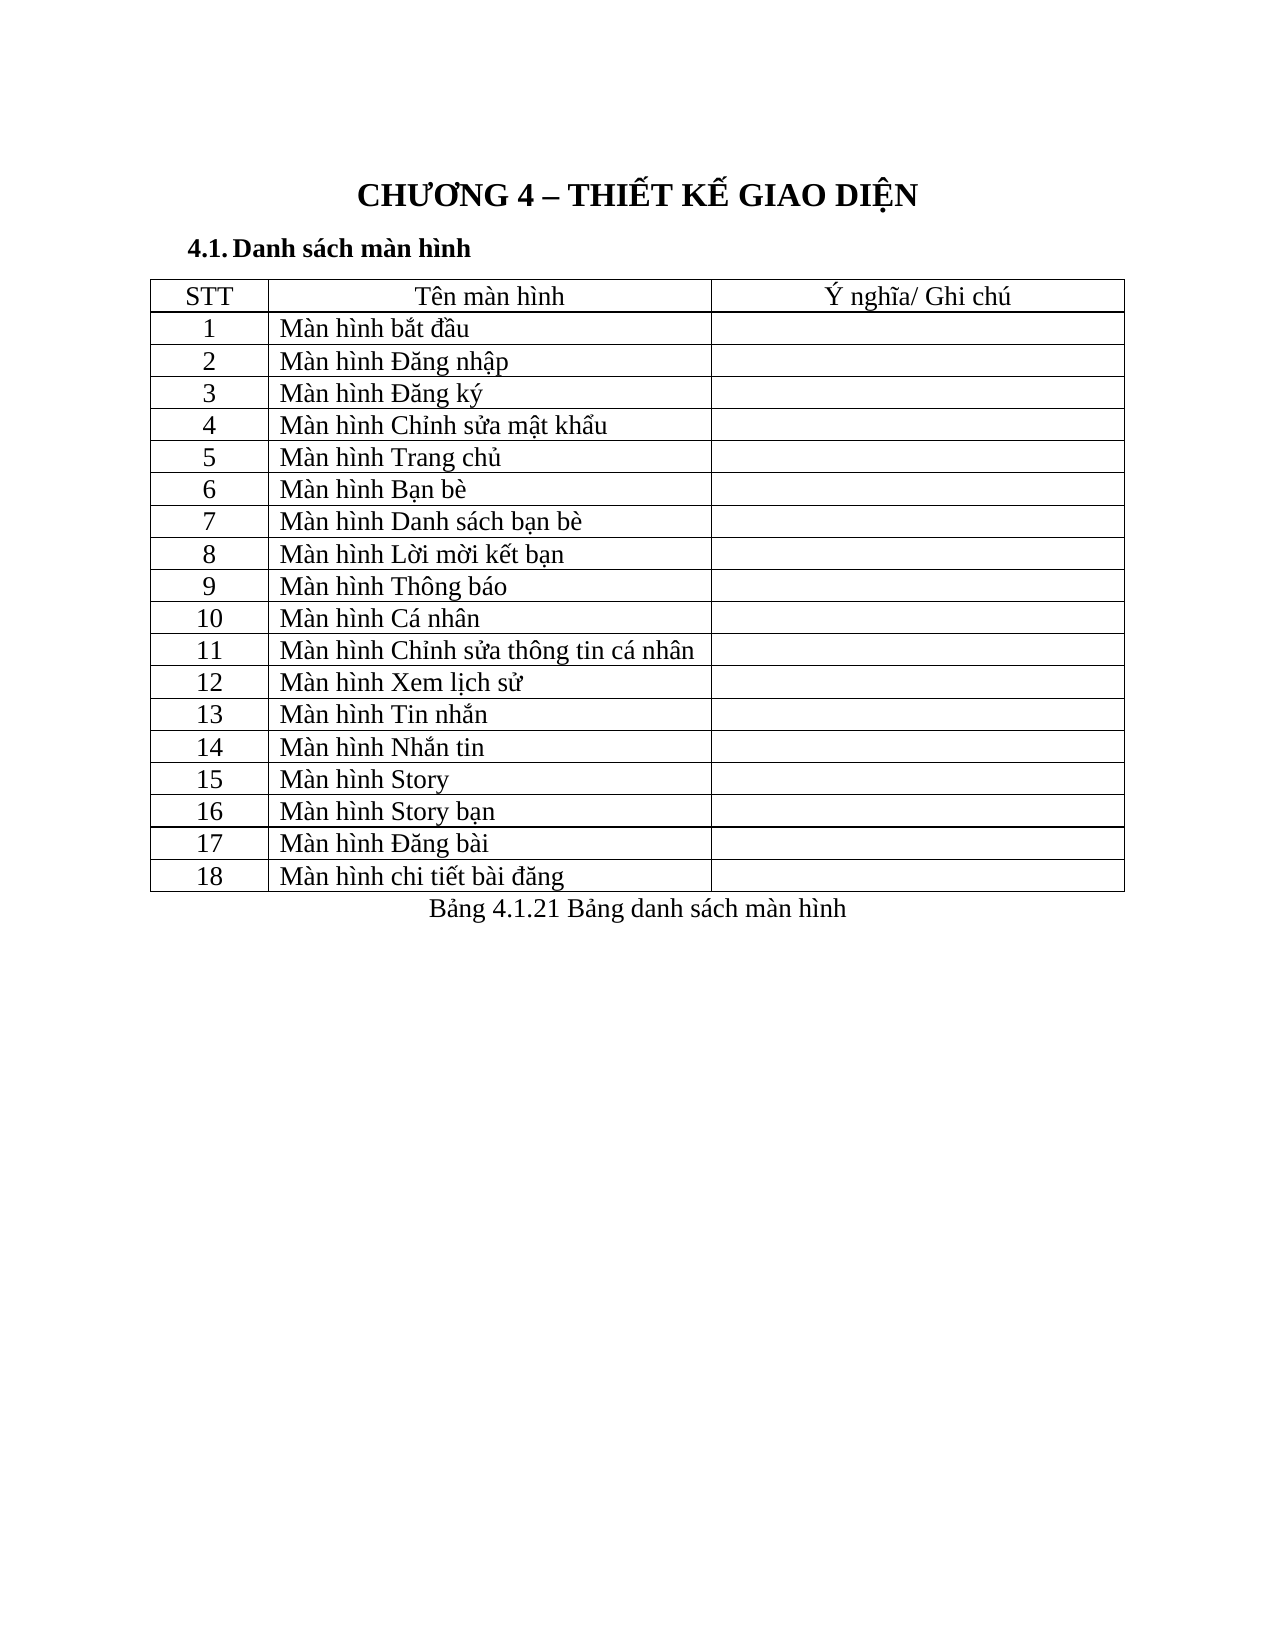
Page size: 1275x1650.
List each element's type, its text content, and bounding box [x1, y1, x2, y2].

table_cell Màn hình bắt đầu [269, 313, 711, 343]
table_cell 6 [151, 473, 268, 504]
table_cell Màn hình Nhắn tin [269, 731, 711, 762]
table_cell 14 [151, 731, 268, 762]
table_cell Màn hình Xem lịch sử [269, 666, 711, 698]
table_cell 8 [151, 538, 268, 569]
table_cell 7 [151, 506, 268, 537]
table_cell 17 [151, 828, 268, 858]
table_cell 11 [151, 634, 268, 665]
table_cell [712, 409, 1124, 440]
table_cell Màn hình Đăng bài [269, 828, 711, 858]
table_cell 9 [151, 570, 268, 601]
table_cell [712, 345, 1124, 376]
table_cell [712, 313, 1124, 343]
table_cell Màn hình Trang chủ [269, 441, 711, 472]
table_cell [712, 731, 1124, 762]
table_cell [712, 570, 1124, 601]
table_cell Màn hình Đăng nhập [269, 345, 711, 376]
table_cell Màn hình Chỉnh sửa mật khẩu [269, 409, 711, 440]
table_cell 13 [151, 699, 268, 730]
table_cell Màn hình Thông báo [269, 570, 711, 601]
table_cell [712, 634, 1124, 665]
table_cell Màn hình Đăng ký [269, 377, 711, 408]
table_cell [712, 538, 1124, 569]
table_cell 2 [151, 345, 268, 376]
table_cell Màn hình Cá nhân [269, 602, 711, 633]
table_cell [712, 602, 1124, 633]
table_cell 3 [151, 377, 268, 408]
table_cell Màn hình Tin nhắn [269, 699, 711, 730]
table_cell 10 [151, 602, 268, 633]
subtitle Danh sách màn hình [187, 232, 1125, 264]
table_cell 5 [151, 441, 268, 472]
table_cell Màn hình Bạn bè [269, 473, 711, 504]
table_cell Màn hình chi tiết bài đăng [269, 860, 711, 891]
table_cell Màn hình Chỉnh sửa thông tin cá nhân [269, 634, 711, 665]
table_cell 1 [151, 313, 268, 343]
table_cell Màn hình Story bạn [269, 795, 711, 826]
table_header Ý nghĩa/ Ghi chú [712, 280, 1124, 311]
table_cell [712, 860, 1124, 891]
table_header Tên màn hình [269, 280, 711, 311]
table_cell Màn hình Lời mời kết bạn [269, 538, 711, 569]
table_cell 12 [151, 666, 268, 698]
table_header STT [151, 280, 268, 311]
table_cell [712, 763, 1124, 794]
table_cell 16 [151, 795, 268, 826]
table_cell [712, 666, 1124, 698]
table_cell [712, 795, 1124, 826]
table_cell [712, 473, 1124, 504]
table_cell 18 [151, 860, 268, 891]
table_cell 4 [151, 409, 268, 440]
table_cell 15 [151, 763, 268, 794]
subtitle CHƯƠNG 4 – THIẾT KẾ GIAO DIỆN [150, 175, 1125, 213]
table_cell [712, 506, 1124, 537]
table_cell [712, 441, 1124, 472]
table_cell [712, 699, 1124, 730]
table_cell Màn hình Story [269, 763, 711, 794]
table_cell Màn hình Danh sách bạn bè [269, 506, 711, 537]
table_cell [712, 377, 1124, 408]
table_cell [712, 828, 1124, 858]
